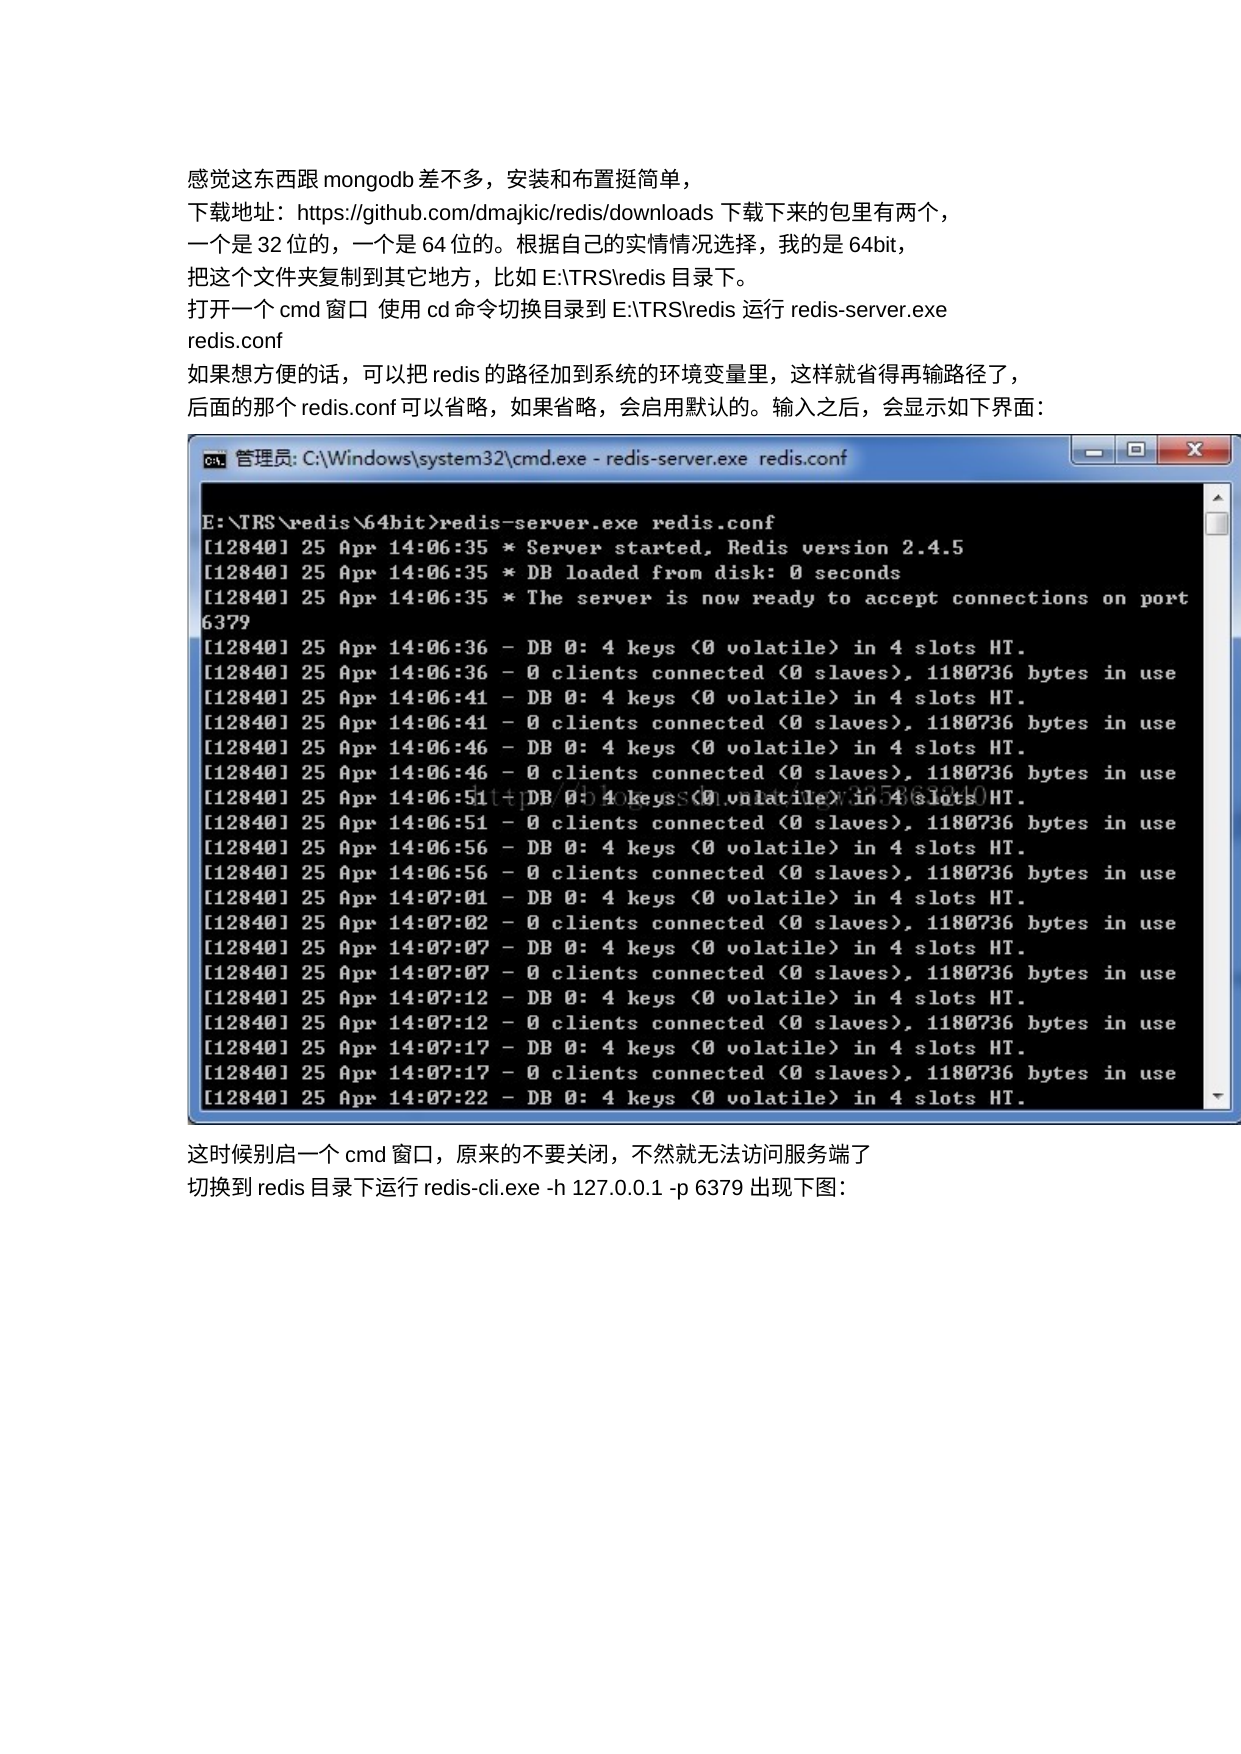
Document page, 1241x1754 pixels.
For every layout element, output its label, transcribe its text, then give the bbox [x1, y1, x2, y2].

picture [187, 434, 1241, 1125]
text 这时候别启一个cmd窗口，原来的不要关闭，不然就无法访问服务端了 切换到redis目录下运行 redis-cli.exe -h 127.0.0.1 -p 6379 出现下图： [187, 1137, 1053, 1202]
text 感觉这东西跟mongodb差不多，安装和布置挺简单， 下载地址：https://github.com/dmajkic/redis/downloads 下载下来的包里有两个， 一个是32位的，一个是64位的。根据自己的实情情况选择，我的是64bit， 把这个文件夹复制到其它地方，比如E:\TRS\redis目录下。 打开一个cmd窗口 使用cd命令切换目录到E:\TRS\redis 运行 redis-server.exe redis.conf 如果想方便的话，可以把redis的路径加到系统的环境变量里，这样就省得再输路径了，后面的那个redis.conf可以省略，如果省略，会启用默认的。输入之后，会显示如下界面： [187, 162, 1053, 422]
